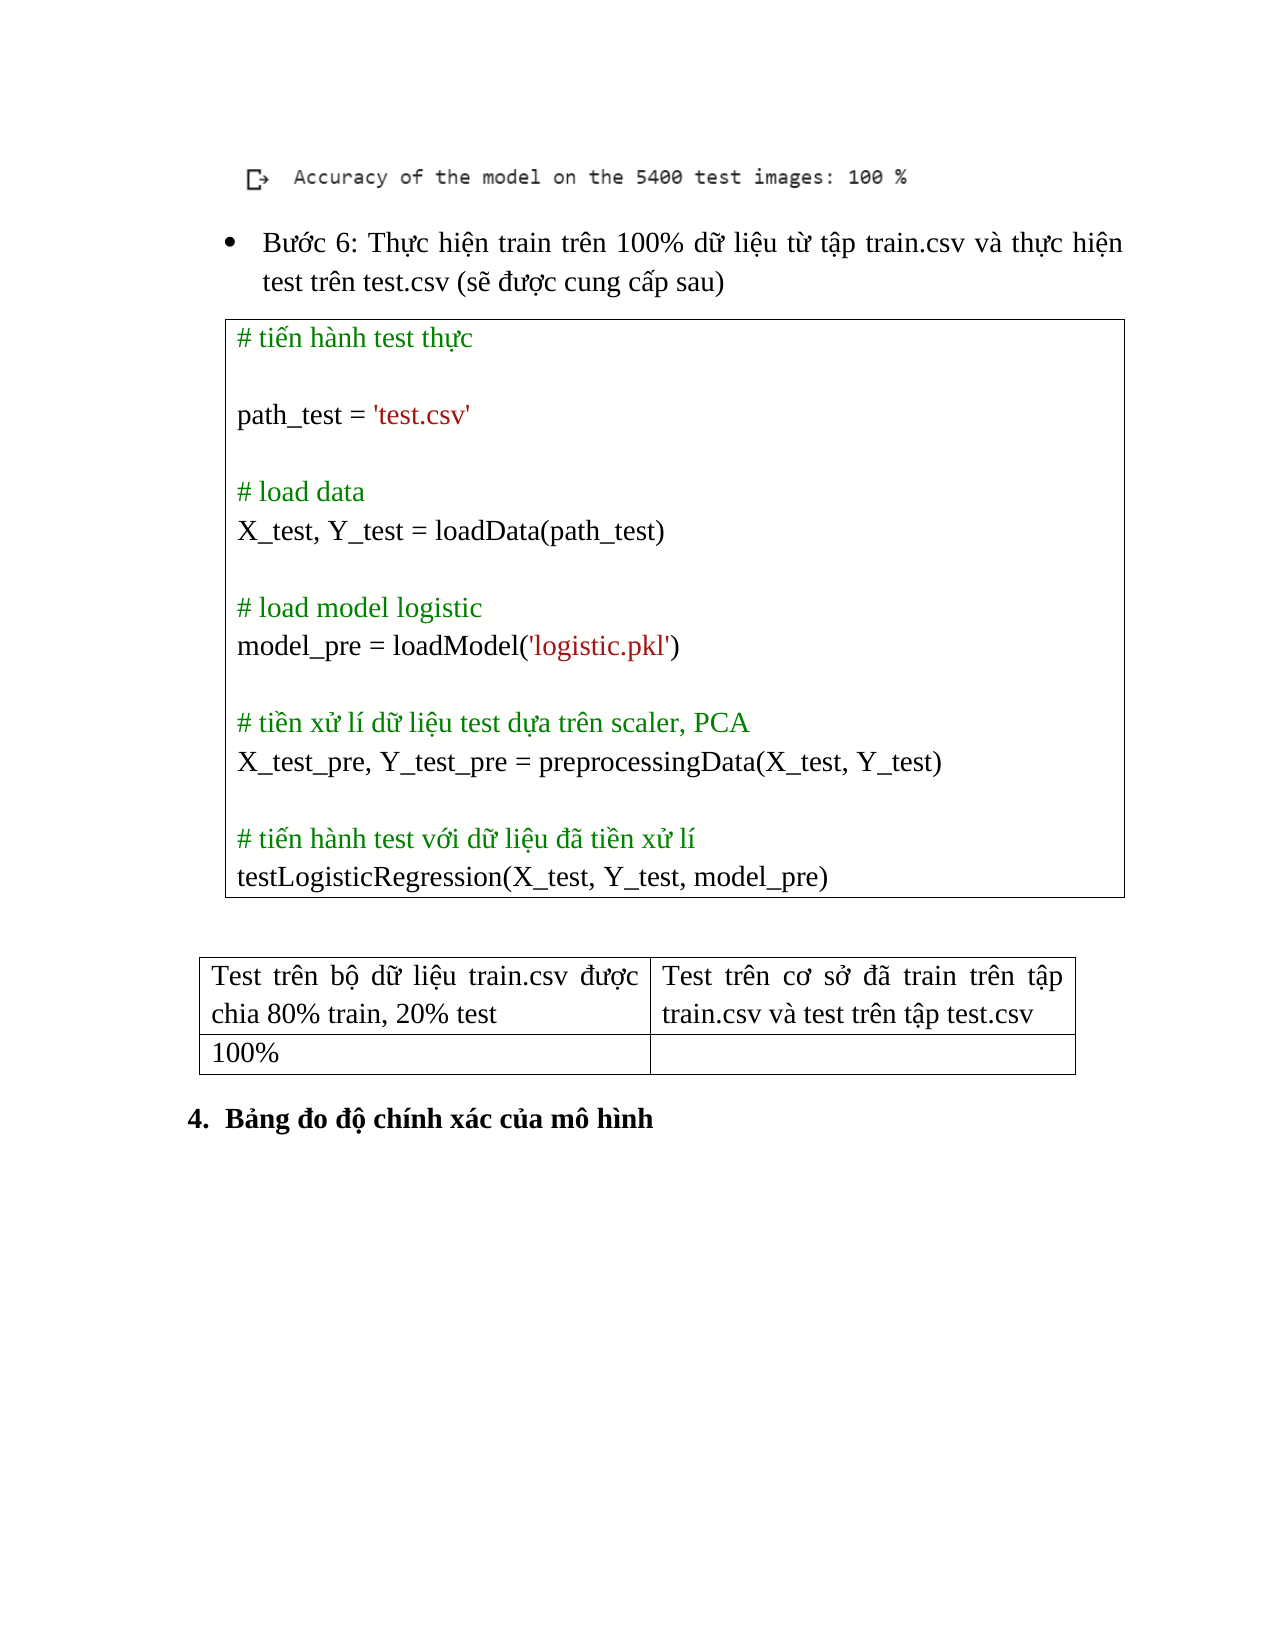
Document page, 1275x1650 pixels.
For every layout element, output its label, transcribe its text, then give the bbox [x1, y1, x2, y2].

table_header Test trên cơ sở đã train trên tập train.csv và test trên tập test.csv [651, 958, 1075, 1034]
list Bảng đo độ chính xác của mô hình [187, 953, 1125, 1135]
table_header Test trên bộ dữ liệu train.csv được chia 80% train, 20% test [200, 958, 650, 1034]
table_cell [651, 1035, 1075, 1074]
list Bước 6: Thực hiện train trên 100% dữ liệu từ tập train.csv và thực hiện test trên test.csv (sẽ được cung cấp sau) [225, 225, 1125, 297]
picture [225, 150, 914, 205]
table_cell 100% [200, 1035, 650, 1074]
table_header # tiến hành test thực path_test = 'test.csv' # load data X_test, Y_test = loadData(path_test) # load model logistic model_pre = loadModel('logistic.pkl') # tiền xử lí dữ liệu test dựa trên scaler, PCA X_test_pre, Y_test_pre = preprocessingData(X_test, Y_test) # tiến hành test với dữ liệu đã tiền xử lí testLogisticRegression(X_test, Y_test, model_pre) [226, 320, 1124, 897]
